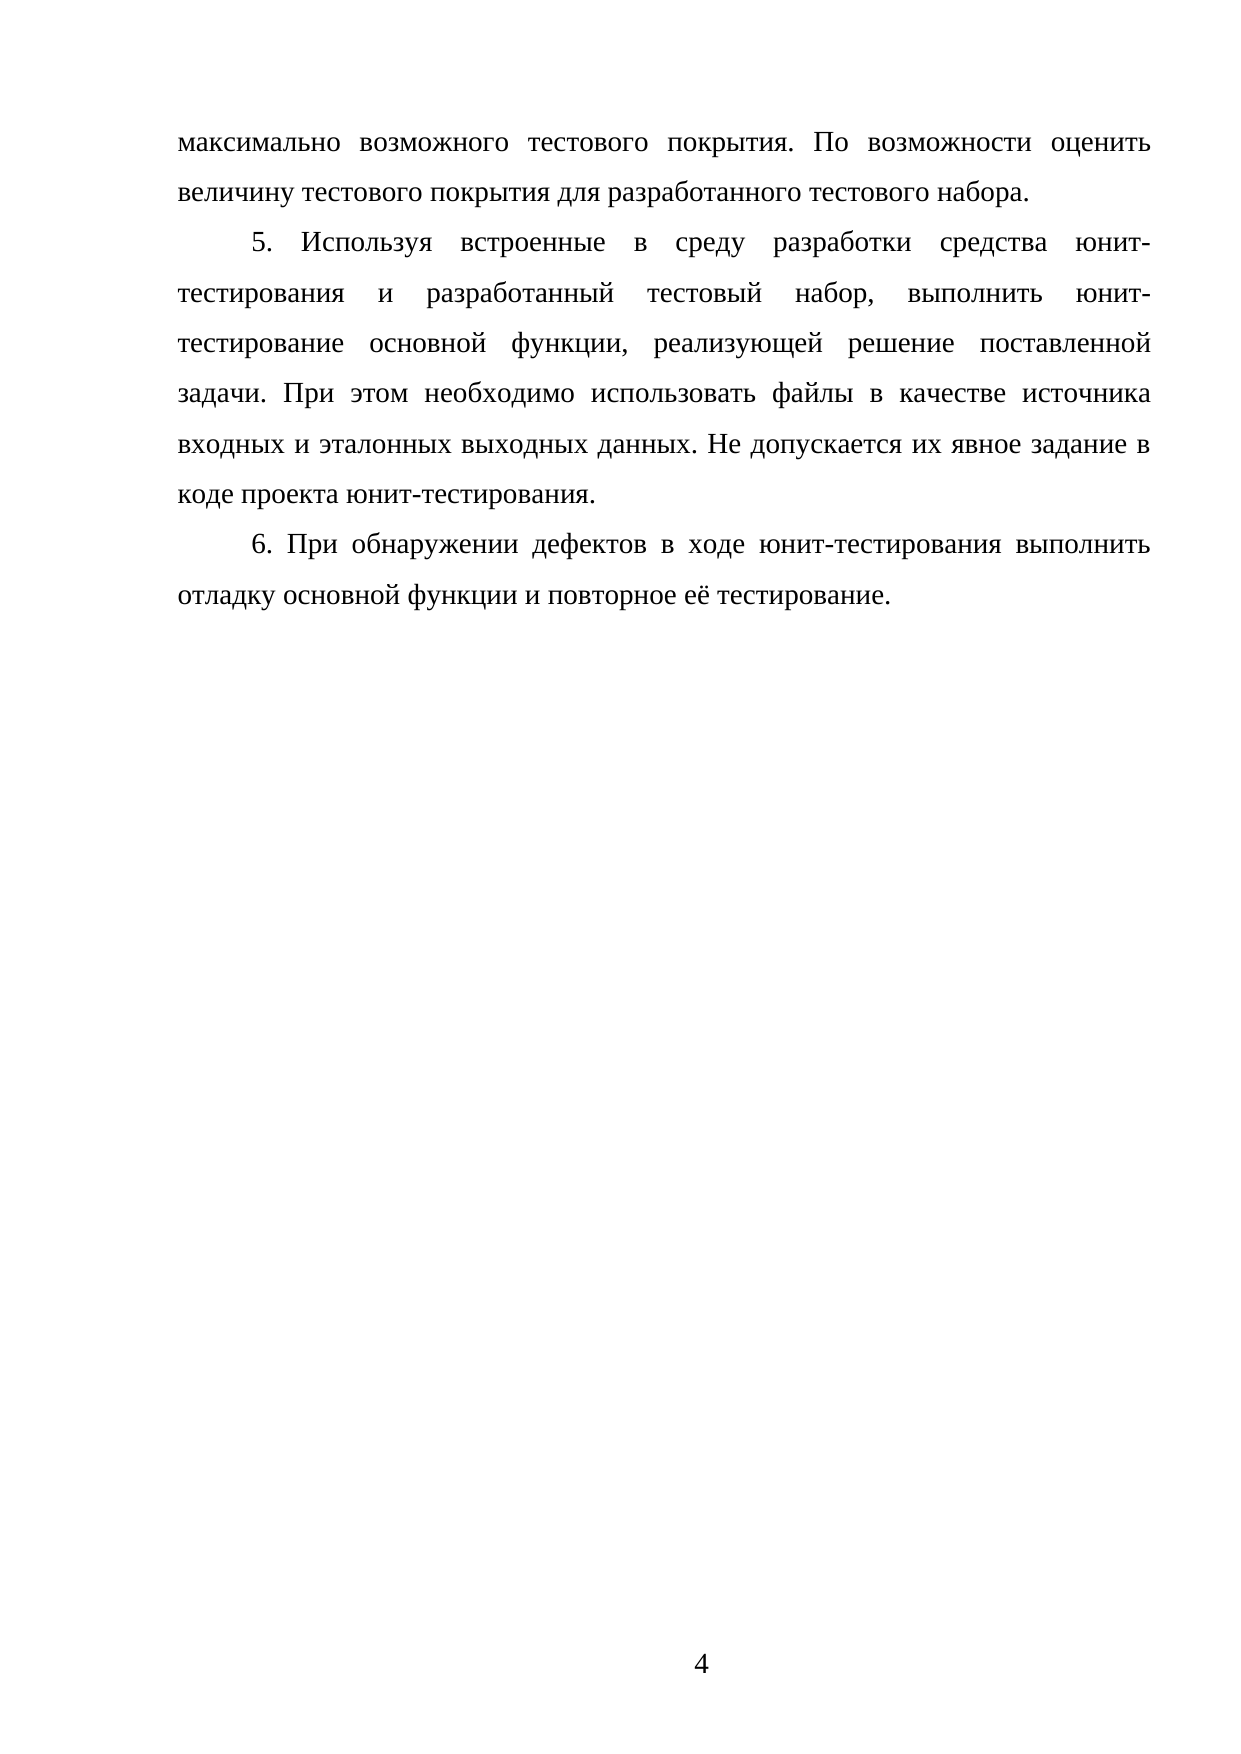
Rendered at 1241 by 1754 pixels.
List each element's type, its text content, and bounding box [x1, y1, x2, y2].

text 5. Используя встроенные в среду разработки средства юнит-тестирования и разработанный тестовый набор, выполнить юнит-тестирование основной функции, реализующей решение поставленной задачи. При этом необходимо использовать файлы в качестве источника входных и эталонных выходных данных. Не допускается их явное задание в коде проекта юнит-тестирования. [177, 224, 1152, 510]
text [177, 124, 1152, 208]
text 6. При обнаружении дефектов в ходе юнит-тестирования выполнить отладку основной функции и повторное её тестирование. [177, 526, 1152, 610]
